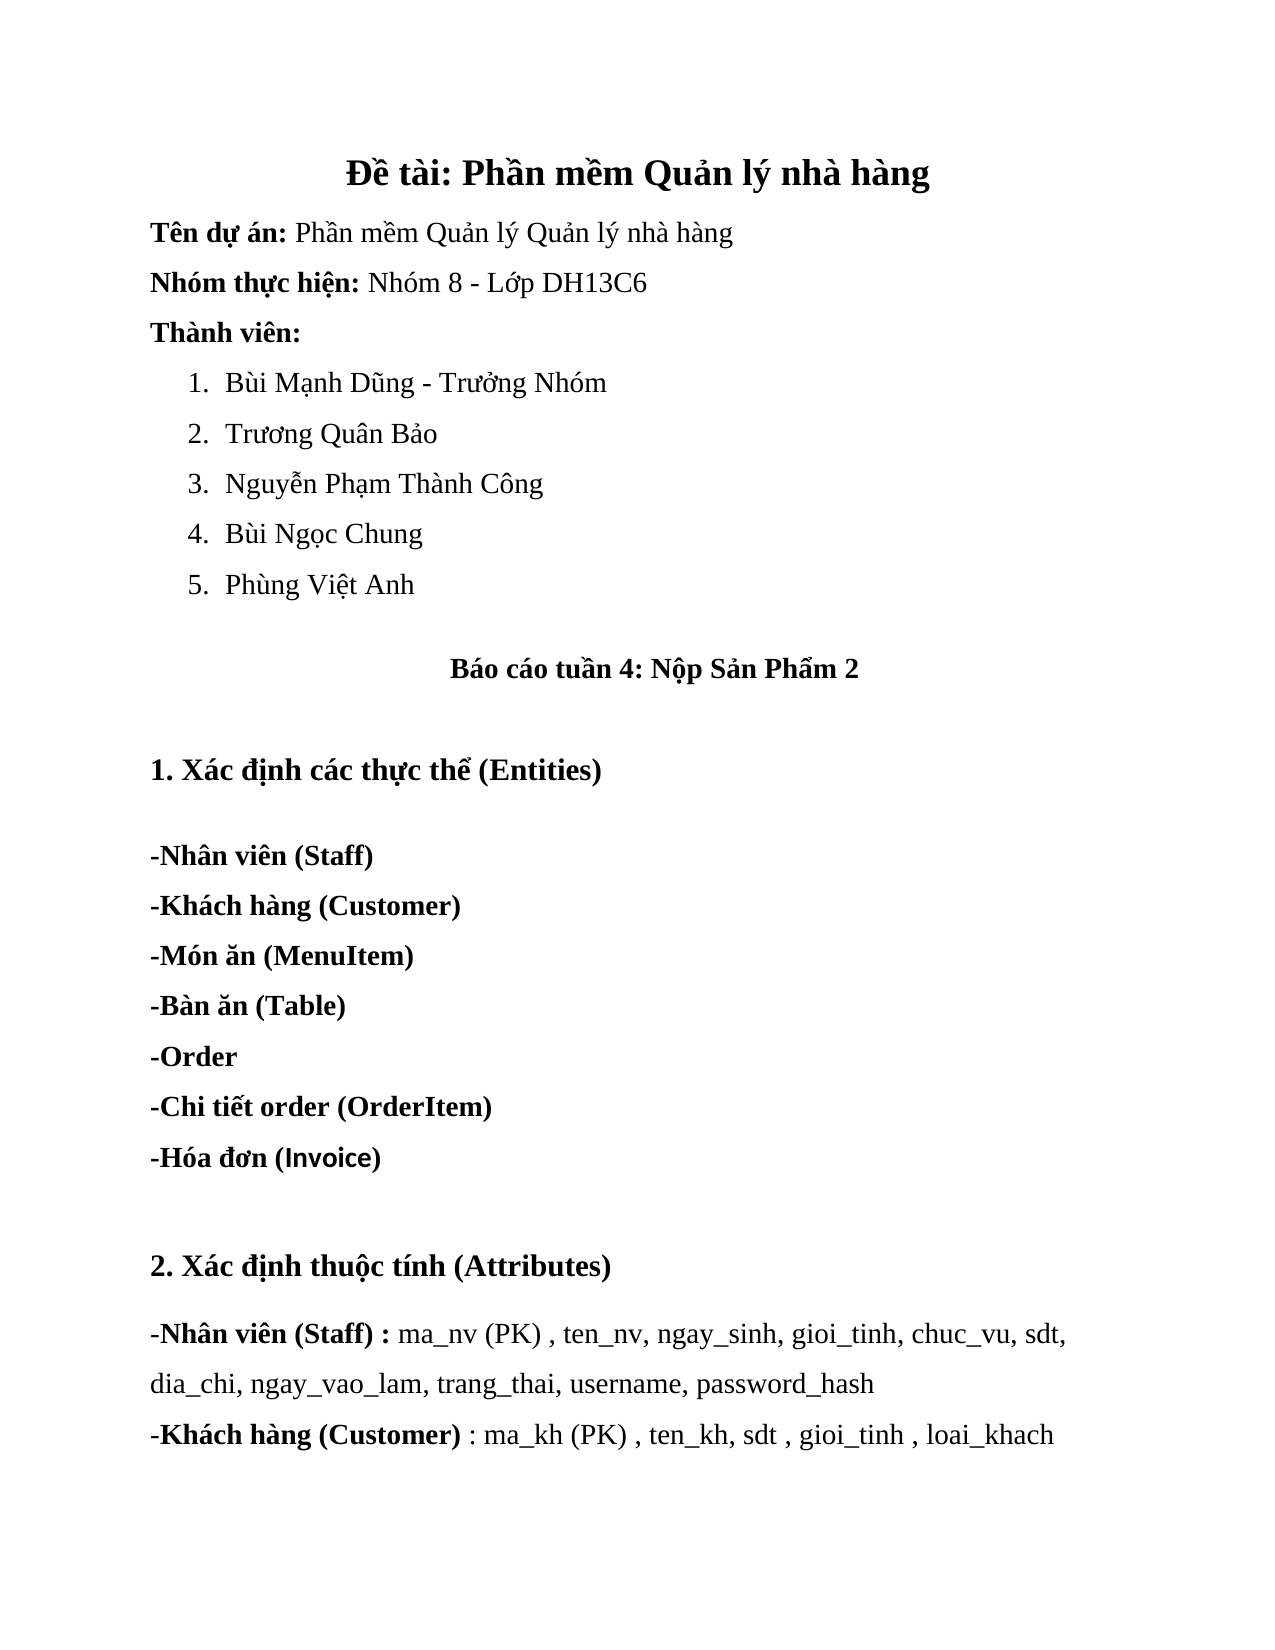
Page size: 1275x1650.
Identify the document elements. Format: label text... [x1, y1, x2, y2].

text Đề tài: Phần mềm Quản lý nhà hàng [150, 150, 1125, 193]
text Nhóm thực hiện: Nhóm 8 - Lớp DH13C6 [150, 265, 1125, 298]
text -Order [150, 1039, 1125, 1072]
text Báo cáo tuần 4: Nộp Sản Phẩm 2 [150, 651, 1125, 684]
list Bùi Ngọc Chung [187, 517, 1125, 550]
list Bùi Mạnh Dũng - Trưởng Nhóm [187, 366, 1125, 399]
text -Nhân viên (Staff) : ma_nv (PK) , ten_nv, ngay_sinh, gioi_tinh, chuc_vu, sdt, dia_chi, ngay_vao_lam, trang_thai, username, password_hash [150, 1316, 1125, 1400]
list Trương Quân Bảo [187, 416, 1125, 449]
list Nguyễn Phạm Thành Công [187, 466, 1125, 500]
text -Món ăn (MenuItem) [150, 938, 1125, 972]
text -Khách hàng (Customer) : ma_kh (PK) , ten_kh, sdt , gioi_tinh , loai_khach [150, 1417, 1125, 1450]
text -Khách hàng (Customer) [150, 888, 1125, 921]
text 2. Xác định thuộc tính (Attributes) [150, 1247, 1125, 1283]
list Phùng Việt Anh [187, 567, 1125, 600]
text Thành viên: [150, 315, 1125, 349]
text -Chi tiết order (OrderItem) [150, 1089, 1125, 1123]
text -Nhân viên (Staff) [150, 838, 1125, 871]
text -Bàn ăn (Table) [150, 988, 1125, 1022]
text -Hóa đơn (Invoice) [150, 1139, 1125, 1175]
text 1. Xác định các thực thể (Entities) [150, 751, 1125, 787]
text Tên dự án: Phần mềm Quản lý Quản lý nhà hàng [150, 215, 1125, 248]
